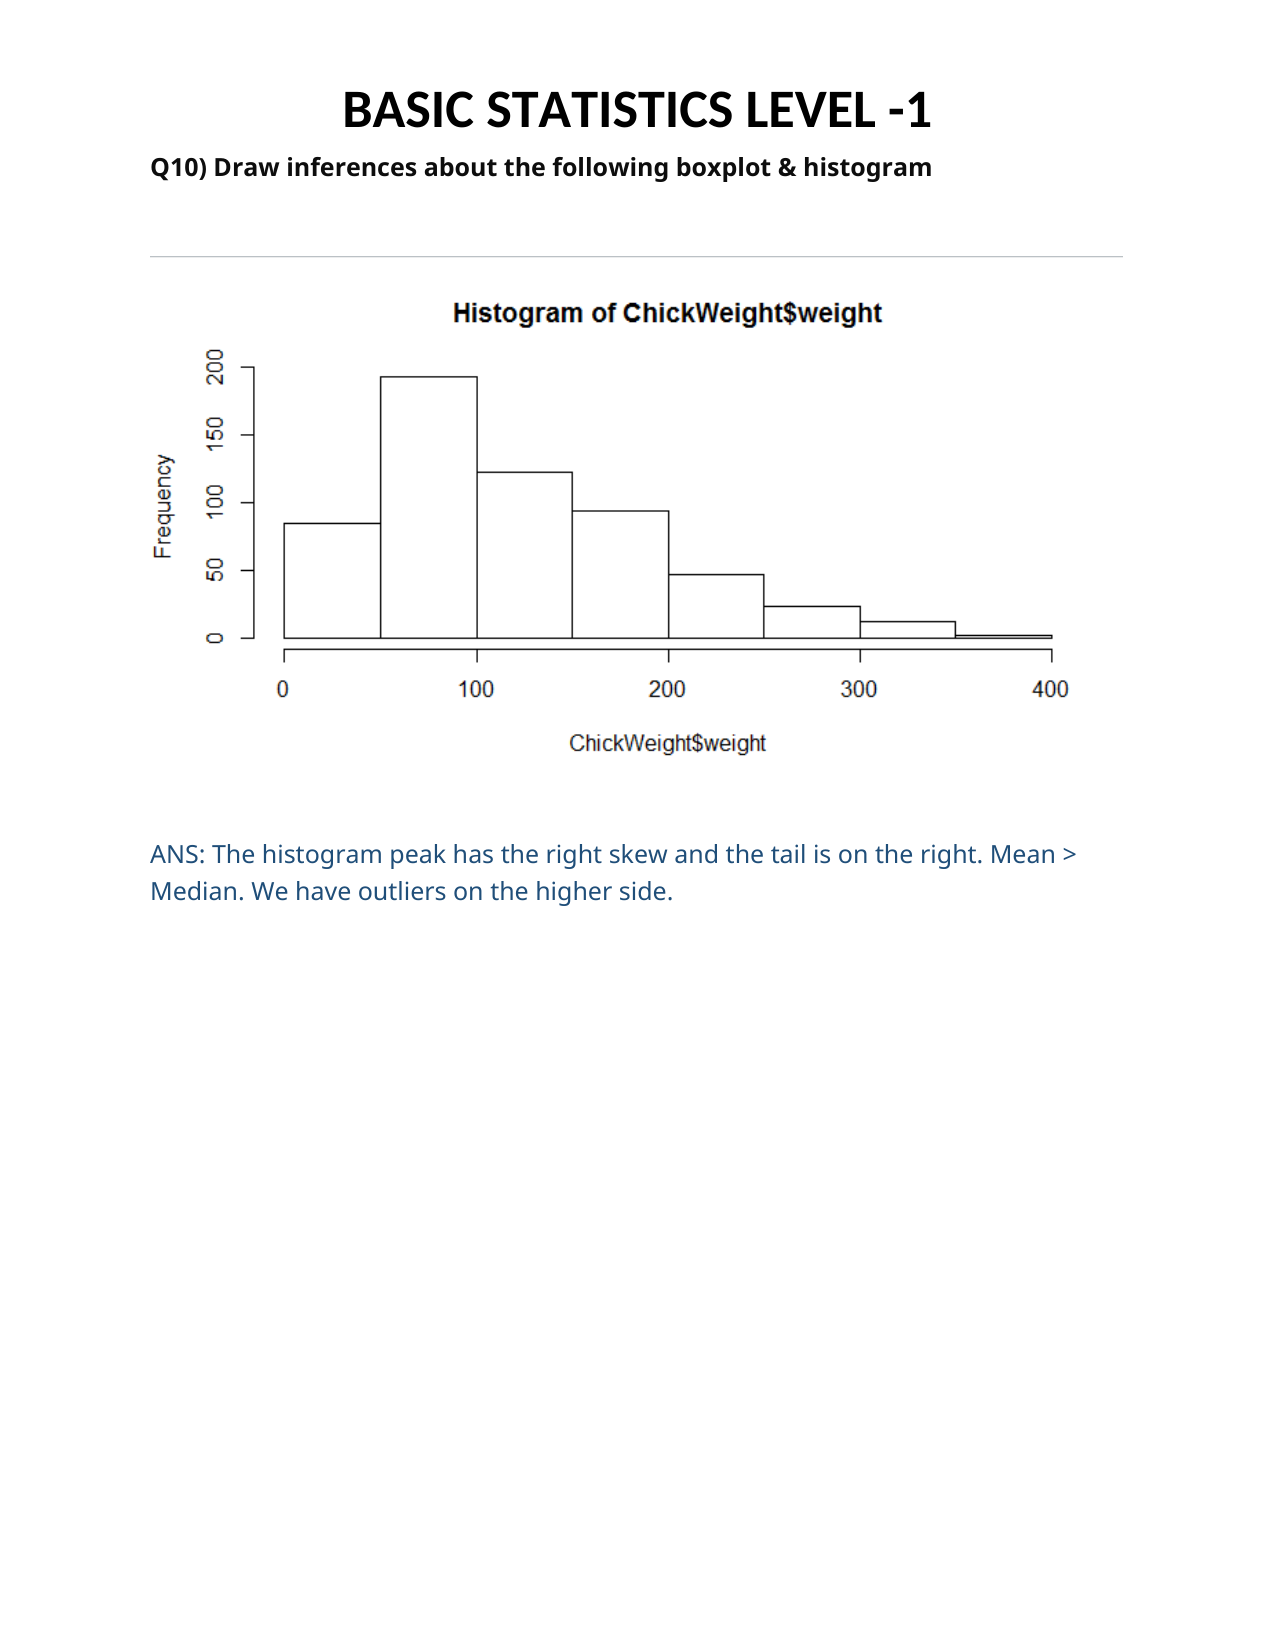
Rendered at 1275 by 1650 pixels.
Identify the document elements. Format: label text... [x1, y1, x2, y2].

picture [150, 256, 1123, 765]
text ANS: The histogram peak has the right skew and the tail is on the right. Mean > Median. We have outliers on the higher side. [150, 837, 1125, 908]
text Q10) Draw inferences about the following boxplot & histogram [150, 150, 1125, 184]
